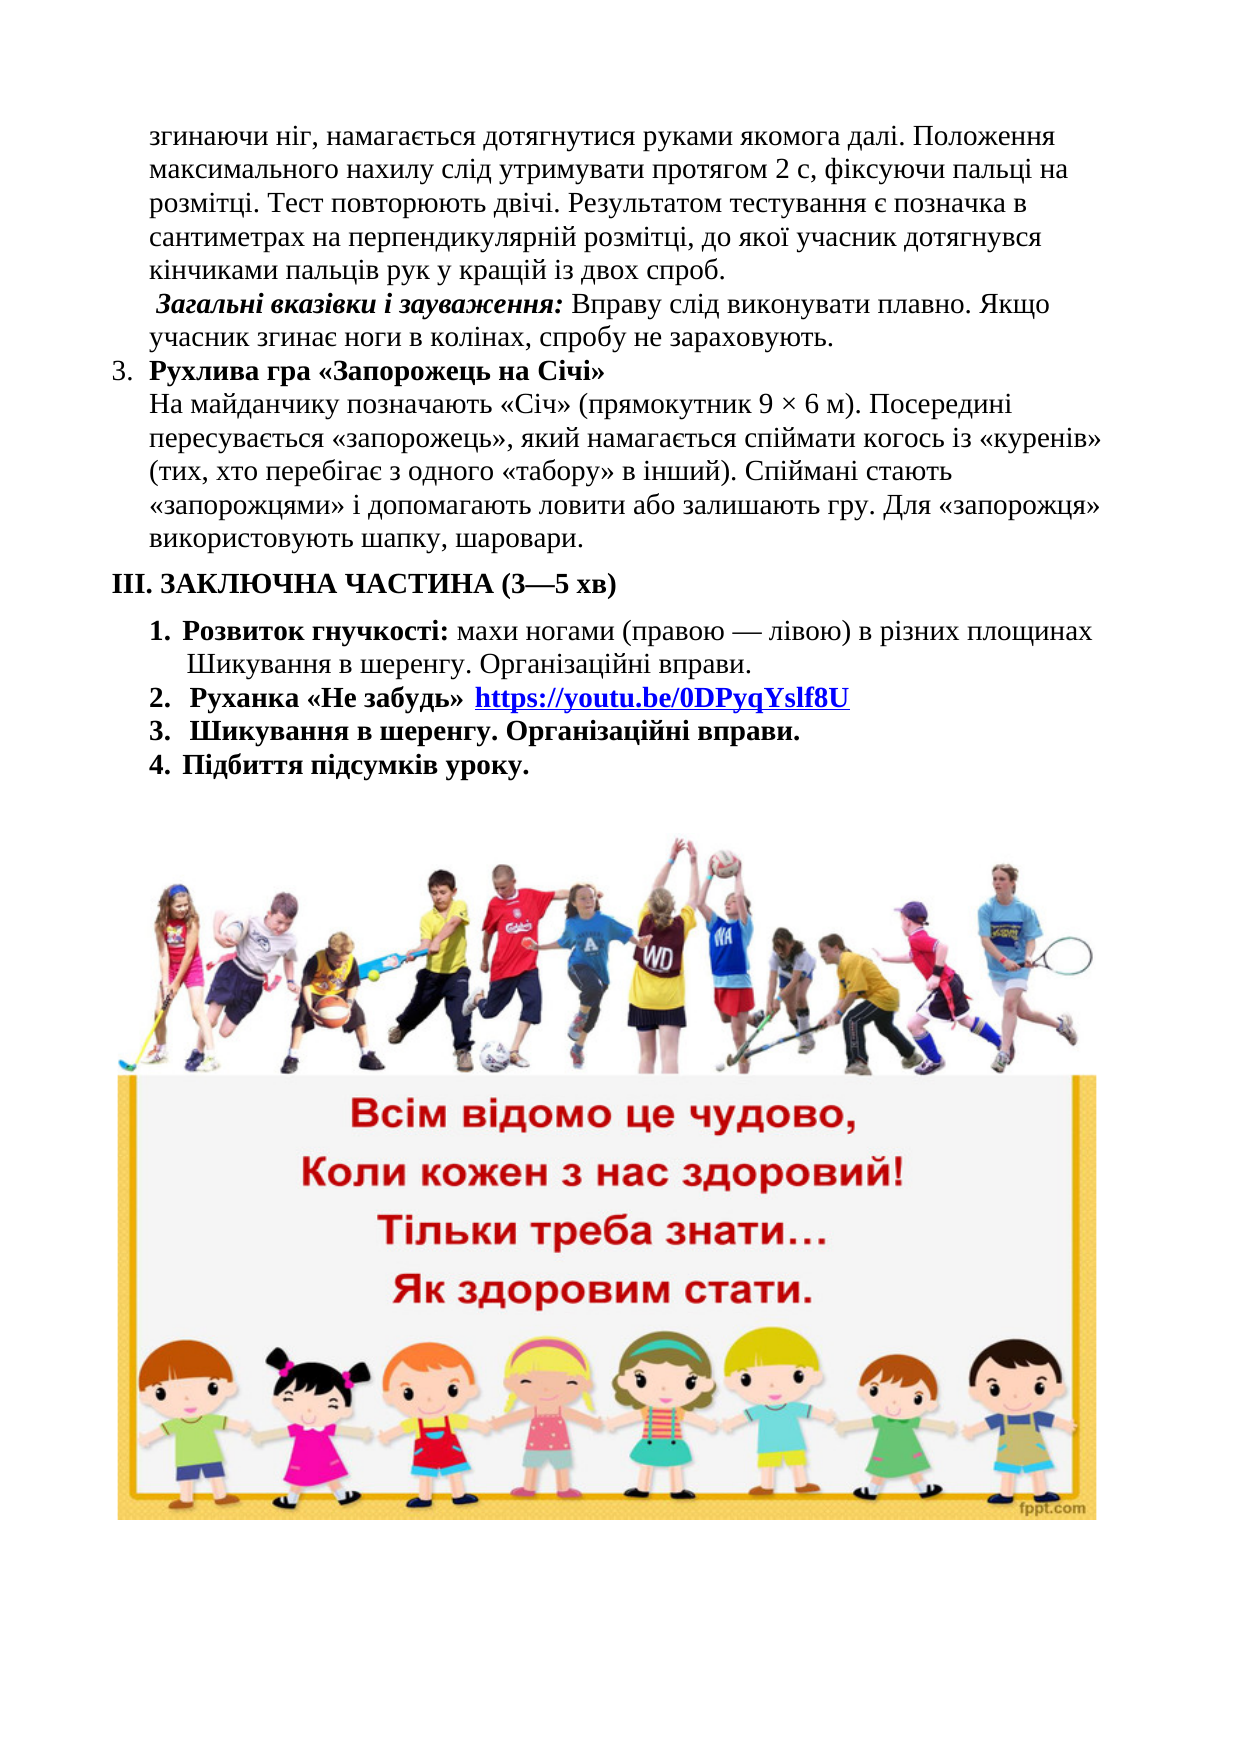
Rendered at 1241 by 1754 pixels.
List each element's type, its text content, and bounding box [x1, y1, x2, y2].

list Підбиття підсумків уроку. [149, 747, 1152, 780]
list Шикування в шеренгу. Організаційні вправи. [149, 713, 1152, 747]
list На майданчику позначають «Січ» (прямокутник 9 × 6 м). Посередині пересувається «запорожець», який намагається спіймати когось із «куренів» (тих, хто перебігає з одного «табору» в інший). Спіймані стають «запорожцями» і допомагають ловити або залишають гру. Для «запорожця» використовують шапку, шаровари. [149, 386, 1152, 554]
list Розвиток гнучкості: махи ногами (правою — лівою) в різних площинах Шикування в шеренгу. Організаційні вправи. [149, 613, 1152, 680]
picture [117, 833, 1097, 1520]
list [149, 118, 1152, 286]
text ІІІ. ЗАКЛЮЧНА ЧАСТИНА (3—5 хв) [111, 567, 1152, 600]
list Рухлива гра «Запорожець на Січі» [111, 353, 1152, 386]
list Загальні вказівки і зауваження: Вправу слід виконувати плавно. Якщо учасник згинає ноги в колінах, спробу не зараховують. [149, 286, 1152, 353]
list Руханка «Не забудь» https://youtu.be/0DPyqYslf8U [149, 680, 1152, 713]
